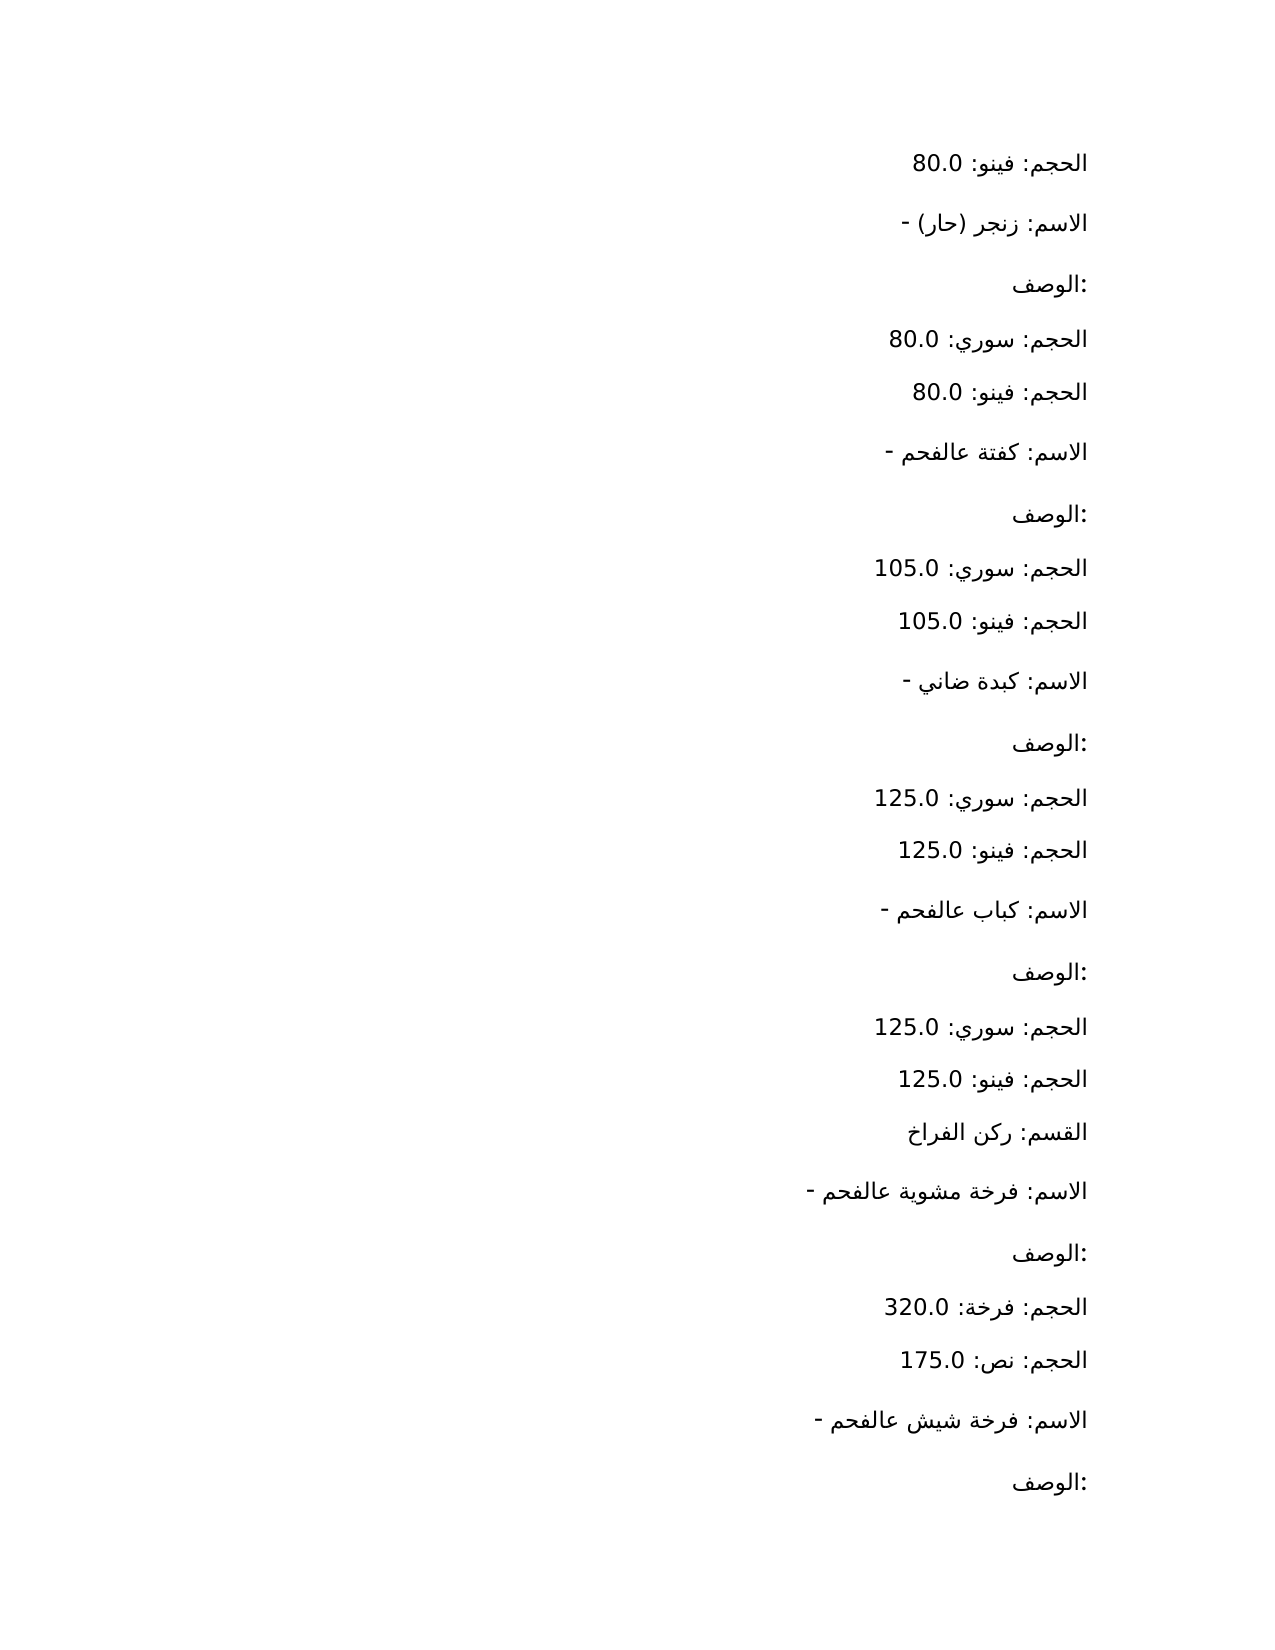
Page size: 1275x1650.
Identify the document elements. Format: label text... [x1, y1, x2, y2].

text - الاسم: كباب عالفحم [187, 890, 1087, 926]
text القسم: ركن الفراخ [187, 1119, 1087, 1146]
text الوصف: [187, 1233, 1087, 1268]
text - الاسم: كفتة عالفحم [187, 432, 1087, 468]
text الوصف: [187, 264, 1087, 300]
text الحجم: فينو: 125.0 [187, 1067, 1087, 1093]
text - الاسم: كبدة ضاني [187, 661, 1087, 697]
text الوصف: [187, 723, 1087, 758]
text الحجم: سوري: 125.0 [187, 785, 1087, 811]
text الوصف: [187, 1462, 1087, 1497]
text الوصف: [187, 494, 1087, 529]
text الوصف: [187, 952, 1087, 988]
text الحجم: فينو: 125.0 [187, 837, 1087, 864]
text - الاسم: فرخة مشوية عالفحم [187, 1171, 1087, 1207]
text الحجم: فينو: 80.0 [187, 150, 1087, 177]
text الحجم: فرخة: 320.0 [187, 1294, 1087, 1321]
text الحجم: فينو: 105.0 [187, 608, 1087, 635]
text الحجم: سوري: 80.0 [187, 326, 1087, 353]
text - الاسم: فرخة شيش عالفحم [187, 1400, 1087, 1436]
text الحجم: سوري: 105.0 [187, 556, 1087, 582]
text الحجم: سوري: 125.0 [187, 1014, 1087, 1041]
text - الاسم: زنجر (حار) [187, 203, 1087, 238]
text الحجم: نص: 175.0 [187, 1347, 1087, 1374]
text الحجم: فينو: 80.0 [187, 379, 1087, 406]
